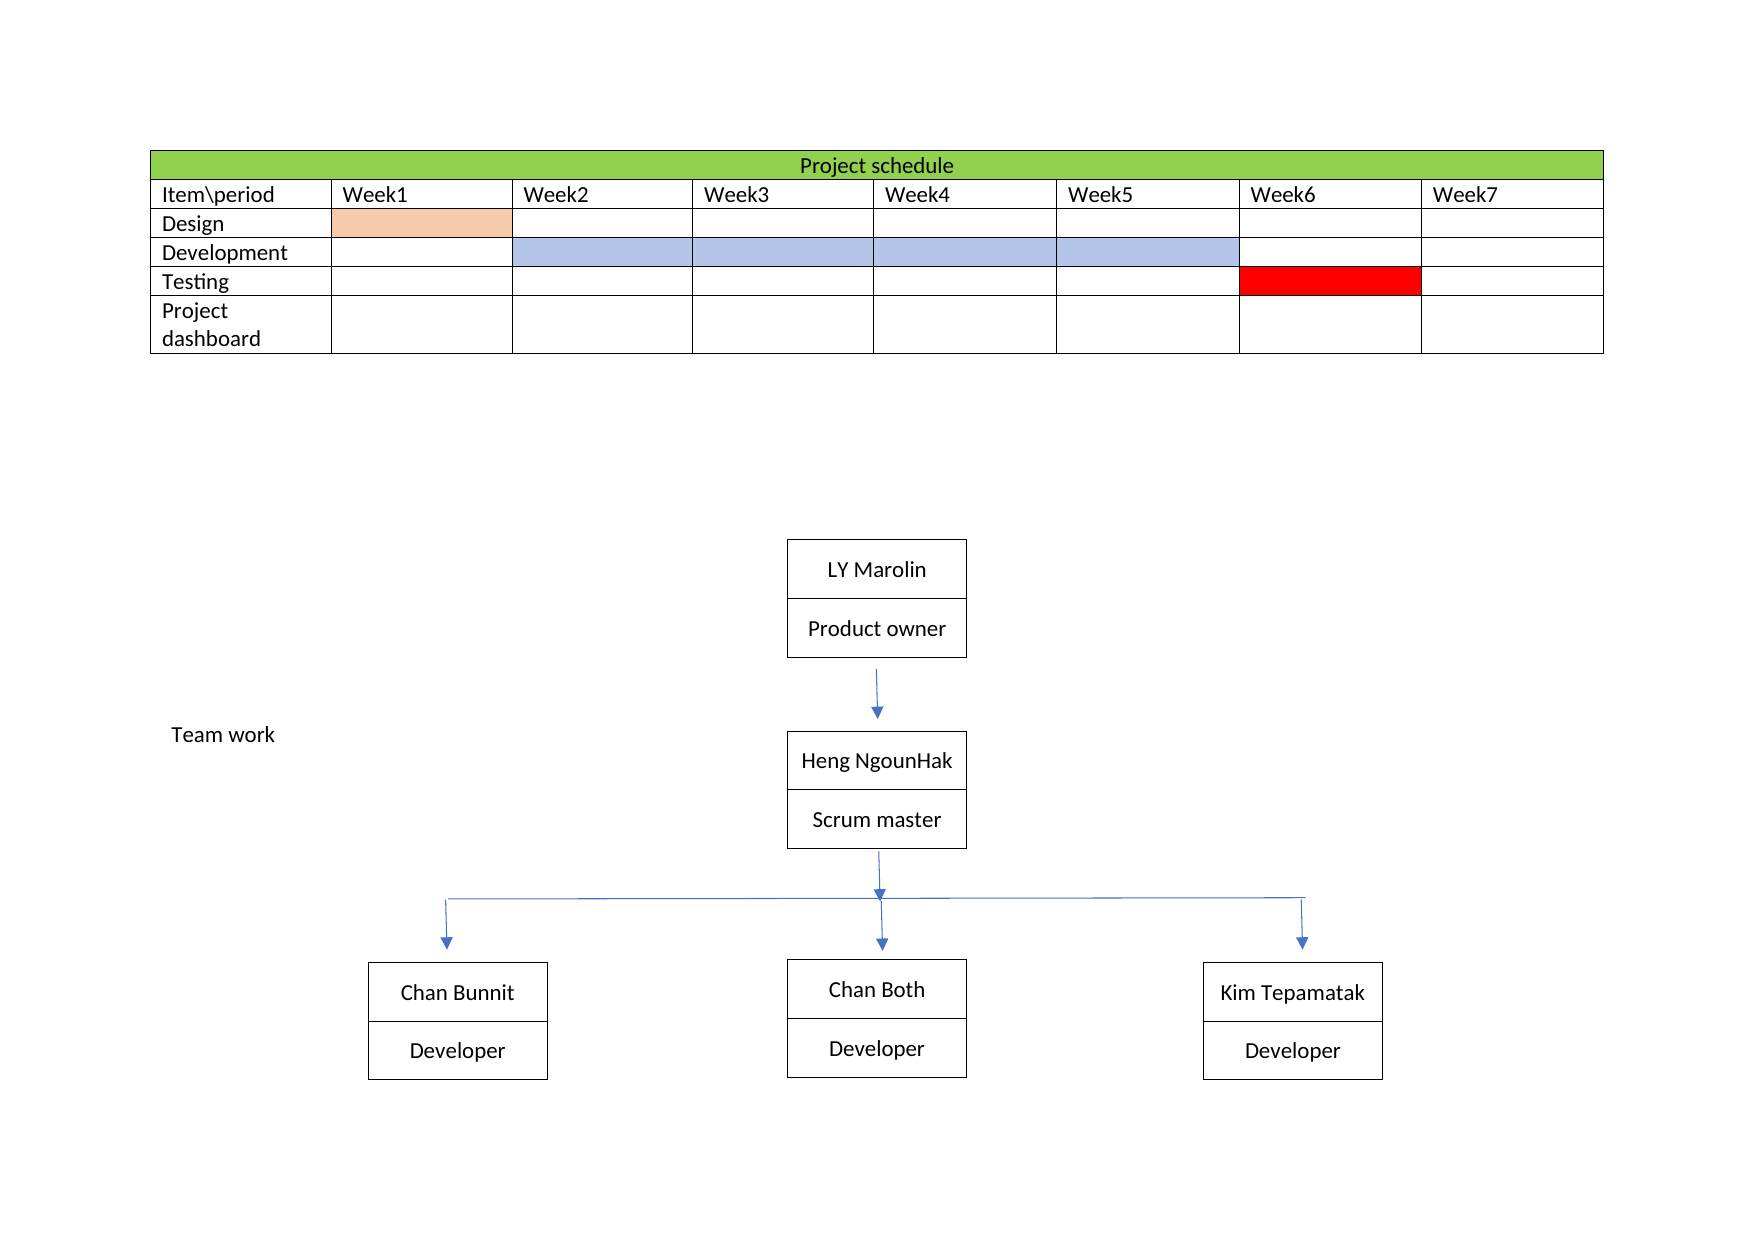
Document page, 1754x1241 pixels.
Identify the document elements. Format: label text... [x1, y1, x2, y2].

table_cell [513, 209, 692, 237]
table_header Project schedule [151, 151, 1603, 179]
table_header Heng NgounHak [788, 732, 966, 789]
table_cell Testing [151, 267, 331, 295]
table_cell [1057, 296, 1239, 352]
table_header Chan Both [788, 960, 966, 1018]
table_cell [513, 267, 692, 295]
table_header LY Marolin [788, 540, 966, 598]
table_cell Design [151, 209, 331, 237]
table_cell Week2 [513, 180, 692, 208]
table_cell [1057, 209, 1239, 237]
table_cell Item\period [151, 180, 331, 208]
table_cell [513, 296, 692, 352]
table_cell Week3 [693, 180, 873, 208]
table_cell [1422, 296, 1603, 352]
table_cell [332, 296, 512, 352]
table_cell [1240, 267, 1421, 295]
table_header Kim Tepamatak [1204, 963, 1382, 1021]
table_cell [1422, 238, 1603, 266]
table_cell Developer [788, 1019, 966, 1077]
table_cell [693, 267, 873, 295]
table_cell [1240, 238, 1421, 266]
table_cell Week1 [332, 180, 512, 208]
table_cell [1422, 209, 1603, 237]
table_cell Week7 [1422, 180, 1603, 208]
table_cell [1240, 209, 1421, 237]
table_cell Development [151, 238, 331, 266]
table_cell Product owner [788, 599, 966, 657]
table_cell [1057, 238, 1239, 266]
table_cell [1422, 267, 1603, 295]
table_cell Week5 [1057, 180, 1239, 208]
table_cell [874, 296, 1056, 352]
table_cell [332, 238, 512, 266]
table_cell [693, 238, 873, 266]
table_cell [513, 238, 692, 266]
table_cell [693, 296, 873, 352]
table_cell [874, 209, 1056, 237]
table_cell [693, 209, 873, 237]
table_cell [874, 238, 1056, 266]
table_cell Project dashboard [151, 296, 331, 352]
table_cell [1240, 296, 1421, 352]
table_cell [332, 267, 512, 295]
table_cell Developer [369, 1022, 547, 1079]
table_cell Developer [1204, 1022, 1382, 1079]
table_cell [332, 209, 512, 237]
table_cell [874, 267, 1056, 295]
table_cell [1057, 267, 1239, 295]
table_header Chan Bunnit [369, 963, 547, 1021]
table_cell Scrum master [788, 790, 966, 848]
table_cell Week6 [1240, 180, 1421, 208]
table_cell Week4 [874, 180, 1056, 208]
